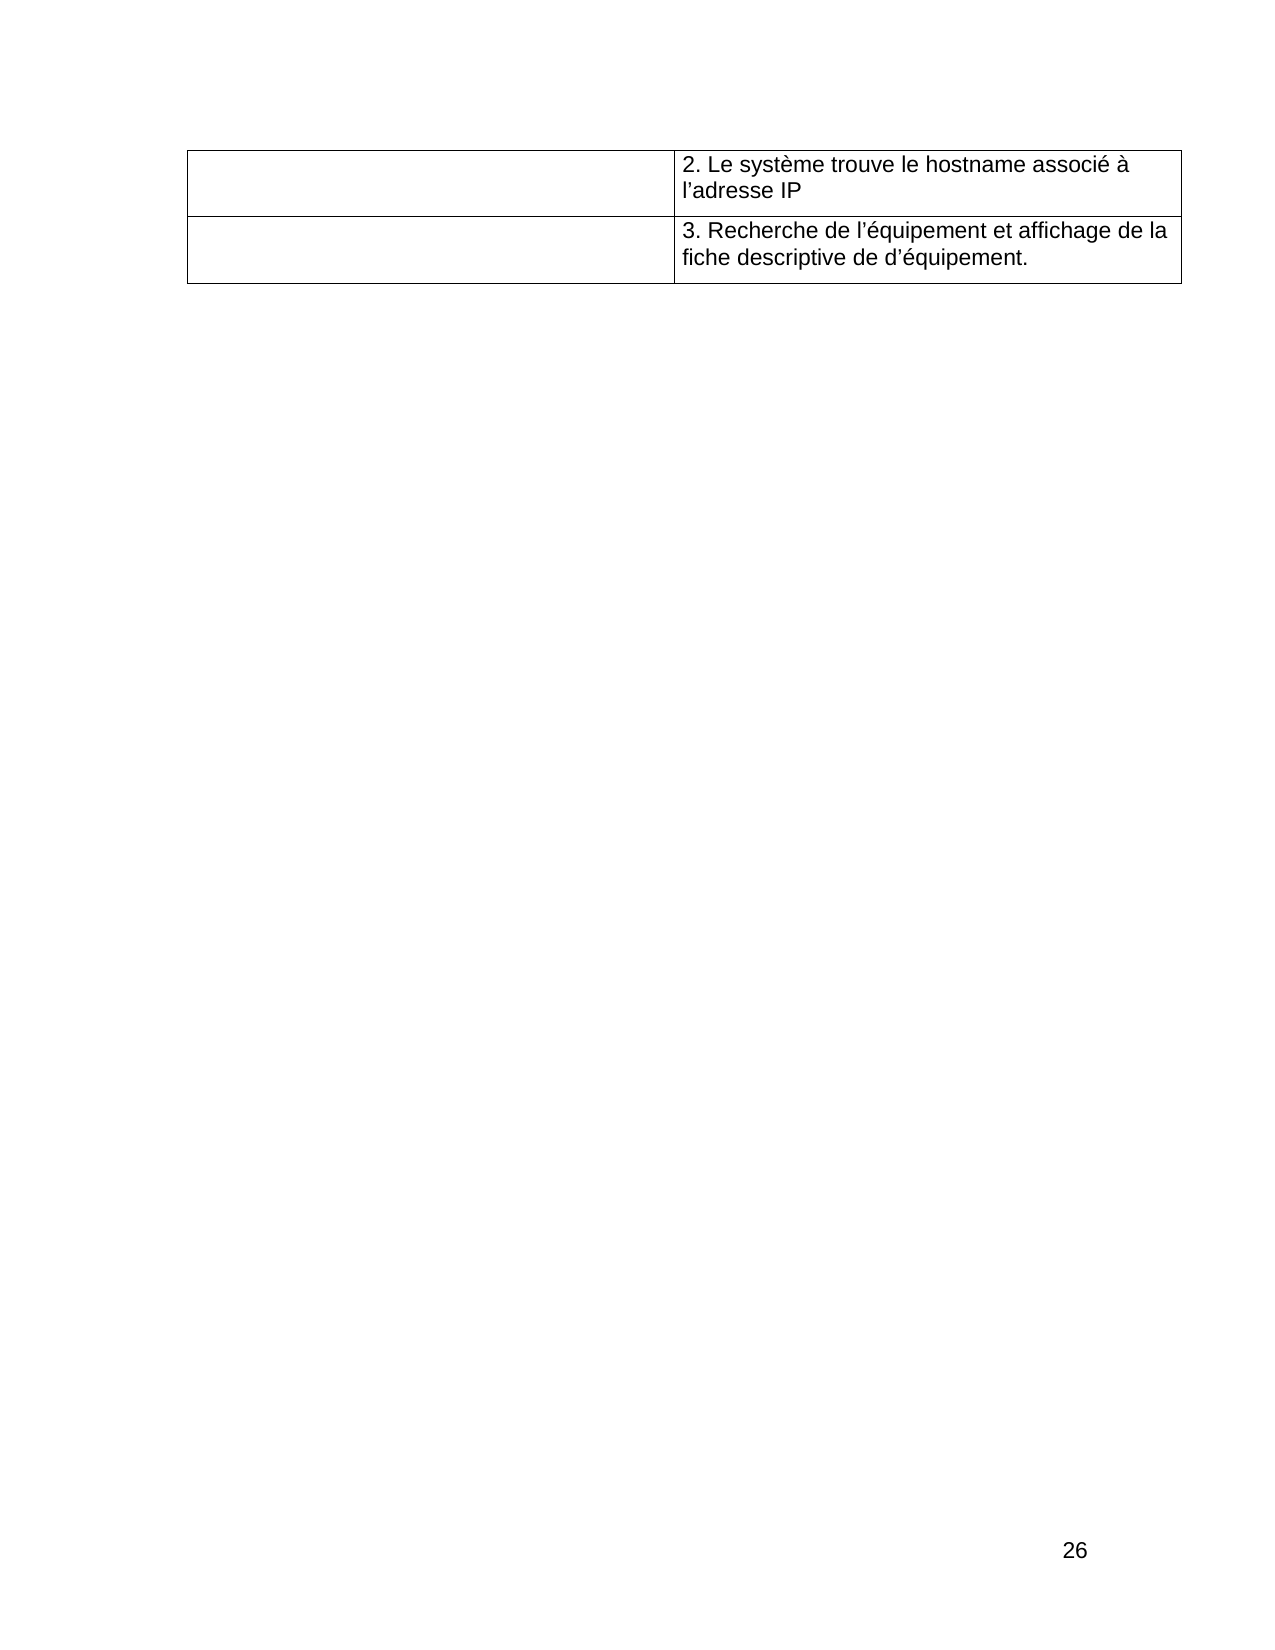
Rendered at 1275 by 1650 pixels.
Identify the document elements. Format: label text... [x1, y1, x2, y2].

table_cell [188, 217, 674, 282]
table_cell 2. Le système trouve le hostname associé à l’adresse IP [675, 151, 1181, 216]
table_cell 3. Recherche de l’équipement et affichage de la fiche descriptive de d’équipement. [675, 217, 1181, 282]
table_cell [188, 151, 674, 216]
